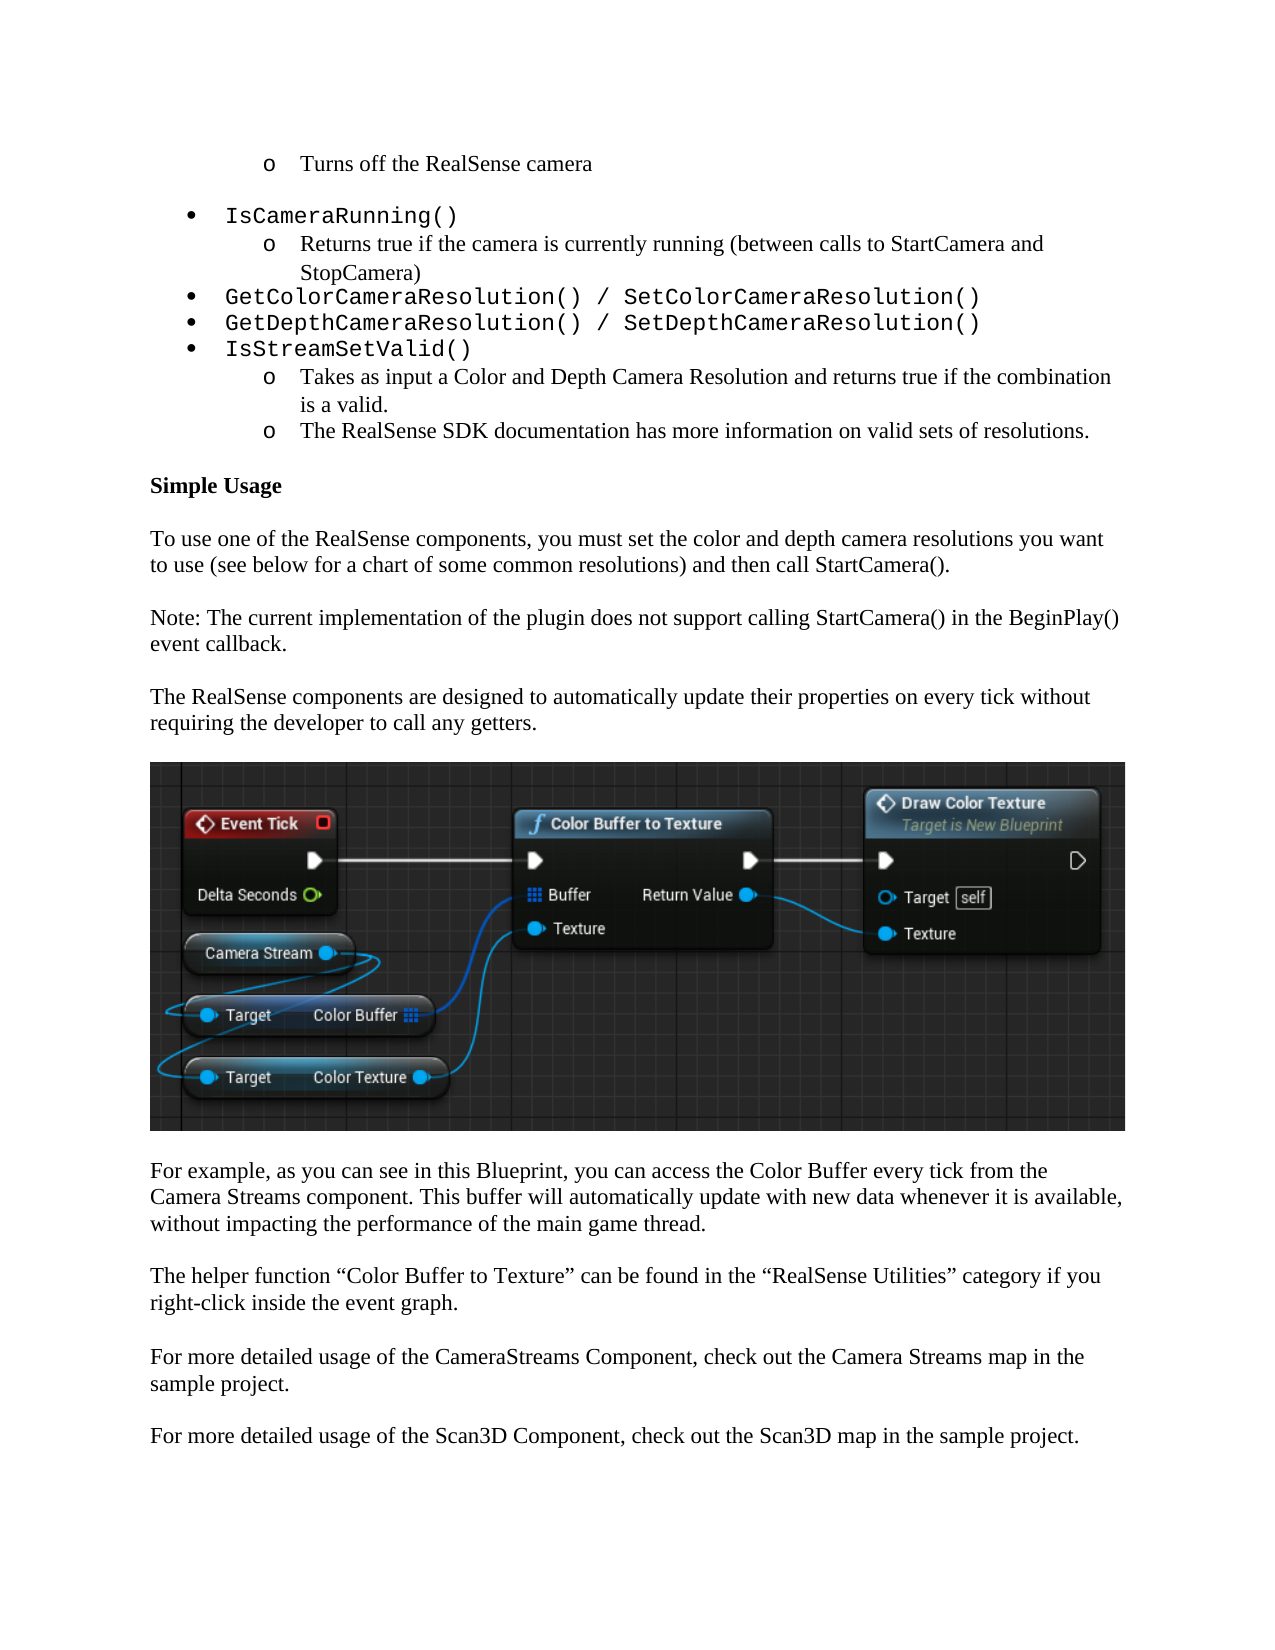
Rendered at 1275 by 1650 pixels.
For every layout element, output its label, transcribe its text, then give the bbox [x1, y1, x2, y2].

text Note: The current implementation of the plugin does not support calling StartCamera() in the BeginPlay() event callback. [150, 604, 1125, 657]
list IsStreamSetValid() [187, 337, 1125, 363]
list GetColorCameraResolution() / SetColorCameraResolution() [187, 285, 1125, 311]
list Takes as input a Color and Depth Camera Resolution and returns true if the combination is a valid. [262, 363, 1125, 417]
list IsCameraRunning() [187, 204, 1125, 231]
text To use one of the RealSense components, you must set the color and depth camera resolutions you want to use (see below for a chart of some common resolutions) and then call StartCamera(). [150, 525, 1125, 577]
text For more detailed usage of the Scan3D Component, check out the Scan3D map in the sample project. [150, 1422, 1125, 1449]
list The RealSense SDK documentation has more information on valid sets of resolutions. [262, 417, 1125, 446]
text For example, as you can see in this Blueprint, you can access the Color Buffer every tick from the Camera Streams component. This buffer will automatically update with new data whenever it is available, without impacting the performance of the main game thread. [150, 1157, 1125, 1236]
picture [150, 762, 1125, 1131]
list Turns off the RealSense camera [262, 150, 1125, 178]
list Returns true if the camera is currently running (between calls to StartCamera and StopCamera) [262, 231, 1125, 285]
text For more detailed usage of the CameraStreams Component, check out the Camera Streams map in the sample project. [150, 1343, 1125, 1396]
text The helper function “Color Buffer to Texture” can be found in the “RealSense Utilities” category if you right-click inside the event graph. [150, 1262, 1125, 1315]
text The RealSense components are designed to automatically update their properties on every tick without requiring the developer to call any getters. [150, 683, 1125, 736]
text Simple Usage [150, 472, 1125, 498]
list GetDepthCameraResolution() / SetDepthCameraResolution() [187, 311, 1125, 337]
